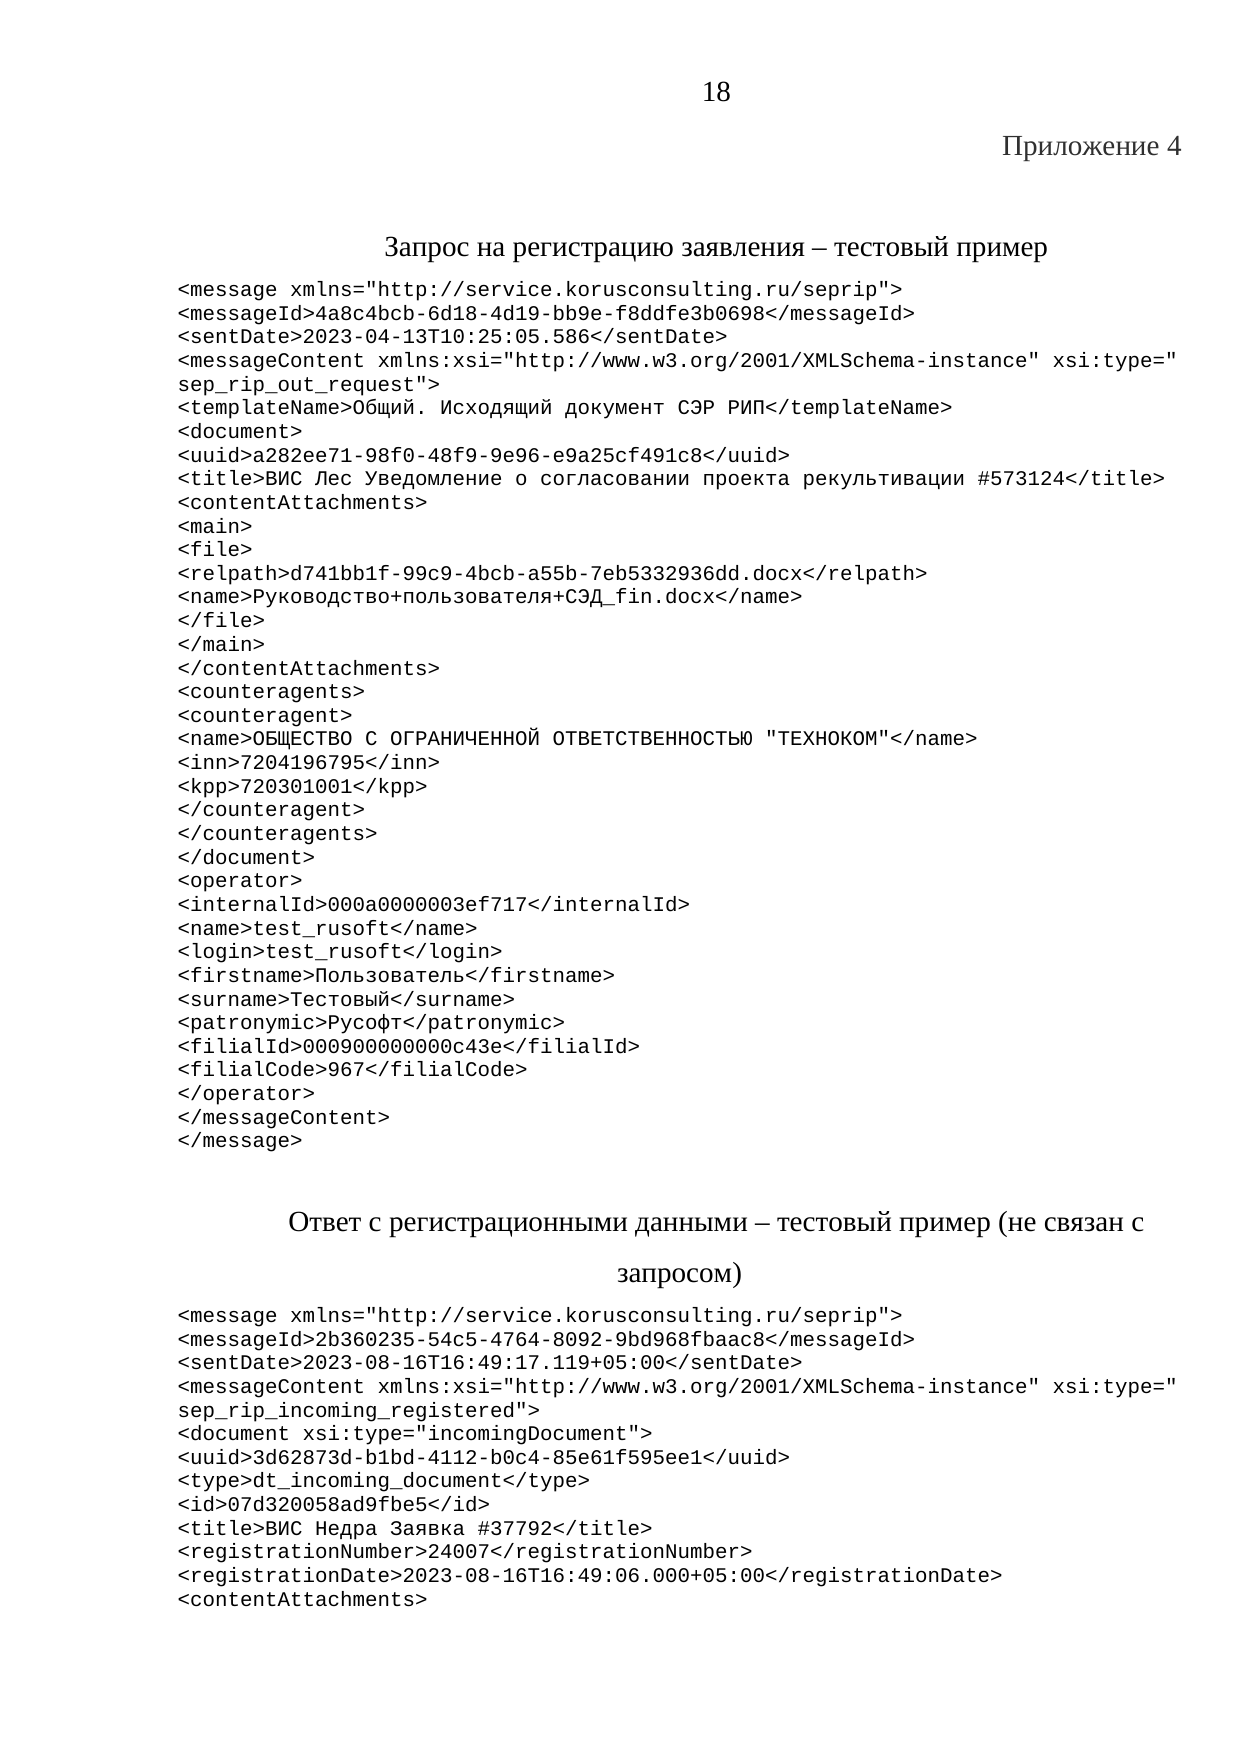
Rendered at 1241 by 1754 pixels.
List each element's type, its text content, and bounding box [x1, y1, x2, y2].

text Запрос на регистрацию заявления – тестовый пример [177, 229, 1181, 262]
text <templateName>Общий. Исходящий документ СЭР РИП</templateName> [177, 397, 1181, 421]
text <document> [177, 421, 1181, 445]
text <registrationNumber>24007</registrationNumber> [177, 1541, 1181, 1565]
text <counteragents> [177, 681, 1181, 705]
text <messageId>2b360235-54c5-4764-8092-9bd968fbaac8</messageId> [177, 1329, 1181, 1352]
text </operator> [177, 1083, 1181, 1107]
text </counteragents> [177, 823, 1181, 847]
text <id>07d320058ad9fbe5</id> [177, 1494, 1181, 1518]
text <name>ОБЩЕСТВО С ОГРАНИЧЕННОЙ ОТВЕТСТВЕННОСТЬЮ "ТЕХНОКОМ"</name> [177, 728, 1181, 752]
text <contentAttachments> [177, 492, 1181, 516]
text <main> [177, 516, 1181, 539]
text </contentAttachments> [177, 657, 1181, 681]
text <surname>Тестовый</surname> [177, 988, 1181, 1012]
text <title>ВИС Недра Заявка #37792</title> [177, 1518, 1181, 1541]
text <sentDate>2023-04-13T10:25:05.586</sentDate> [177, 326, 1181, 350]
text <counteragent> [177, 705, 1181, 728]
text </main> [177, 634, 1181, 657]
text <operator> [177, 870, 1181, 894]
text <message xmlns="http://service.korusconsulting.ru/seprip"> [177, 1305, 1181, 1329]
text <type>dt_incoming_document</type> [177, 1471, 1181, 1494]
text <registrationDate>2023-08-16T16:49:06.000+05:00</registrationDate> [177, 1565, 1181, 1589]
text <internalId>000a0000003ef717</internalId> [177, 894, 1181, 918]
text <filialCode>967</filialCode> [177, 1059, 1181, 1083]
text </messageContent> [177, 1107, 1181, 1130]
text <inn>7204196795</inn> [177, 752, 1181, 776]
text <relpath>d741bb1f-99c9-4bcb-a55b-7eb5332936dd.docx</relpath> [177, 563, 1181, 587]
text <message xmlns="http://service.korusconsulting.ru/seprip"> [177, 279, 1181, 303]
text <messageContent xmlns:xsi="http://www.w3.org/2001/XMLSchema-instance" xsi:type="sep_rip_out_request"> [177, 350, 1181, 397]
text <file> [177, 539, 1181, 563]
text <patronymic>Русофт</patronymic> [177, 1012, 1181, 1036]
text <messageId>4a8c4bcb-6d18-4d19-bb9e-f8ddfe3b0698</messageId> [177, 303, 1181, 326]
text <document xsi:type="incomingDocument"> [177, 1423, 1181, 1447]
text <kpp>720301001</kpp> [177, 776, 1181, 799]
text <filialId>000900000000c43e</filialId> [177, 1036, 1181, 1059]
text <sentDate>2023-08-16T16:49:17.119+05:00</sentDate> [177, 1352, 1181, 1376]
text </message> [177, 1130, 1181, 1154]
subtitle Приложение 4 [177, 128, 1181, 162]
text <firstname>Пользователь</firstname> [177, 965, 1181, 988]
text <messageContent xmlns:xsi="http://www.w3.org/2001/XMLSchema-instance" xsi:type="sep_rip_incoming_registered"> [177, 1376, 1181, 1423]
text </counteragent> [177, 799, 1181, 823]
text </document> [177, 847, 1181, 870]
text <name>Руководство+пользователя+СЭД_fin.docx</name> [177, 587, 1181, 610]
text <login>test_rusoft</login> [177, 941, 1181, 965]
text </file> [177, 610, 1181, 634]
text <title>ВИС Лес Уведомление о согласовании проекта рекультивации #573124</title> [177, 468, 1181, 492]
text Ответ с регистрационными данными – тестовый пример (не связан с запросом) [177, 1204, 1181, 1288]
text <uuid>a282ee71-98f0-48f9-9e96-e9a25cf491c8</uuid> [177, 445, 1181, 468]
text <uuid>3d62873d-b1bd-4112-b0c4-85e61f595ee1</uuid> [177, 1447, 1181, 1471]
text <name>test_rusoft</name> [177, 918, 1181, 941]
text <contentAttachments> [177, 1589, 1181, 1612]
